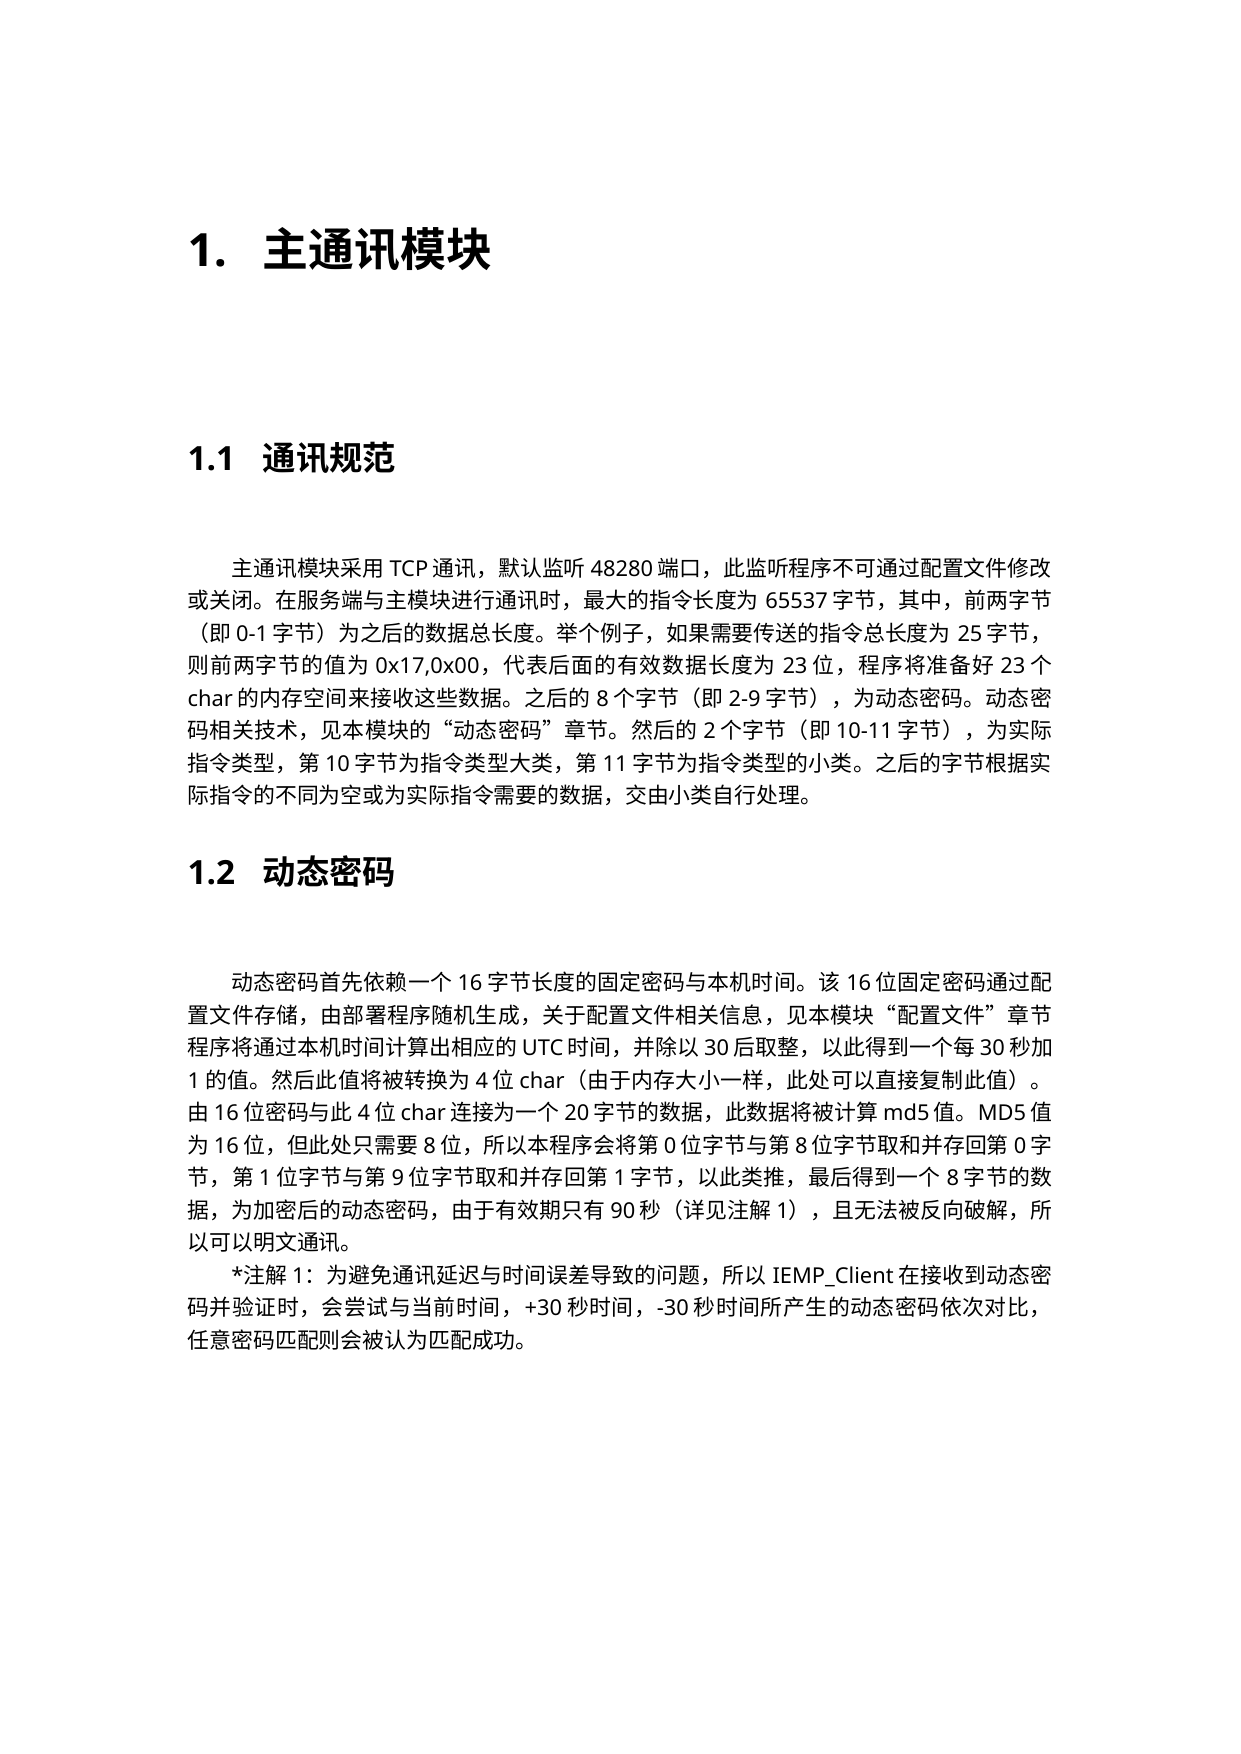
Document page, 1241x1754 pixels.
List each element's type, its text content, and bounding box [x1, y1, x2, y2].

subtitle 动态密码 [187, 837, 1053, 902]
text 动态密码首先依赖一个16字节长度的固定密码与本机时间。该16位固定密码通过配置文件存储，由部署程序随机生成，关于配置文件相关信息，见本模块“配置文件”章节。程序将通过本机时间计算出相应的UTC时间，并除以30后取整，以此得到一个每30秒加1的值。然后此值将被转换为4位char（由于内存大小一样，此处可以直接复制此值）。由16位密码与此4位char连接为一个20字节的数据，此数据将被计算md5值。MD5值为16位，但此处只需要8位，所以本程序会将第0位字节与第8位字节取和并存回第0字节，第1位字节与第9位字节取和并存回第1字节，以此类推，最后得到一个8字节的数据，为加密后的动态密码，由于有效期只有90秒（详见注解1），且无法被反向破解，所以可以明文通讯。 [187, 965, 1053, 1257]
text 主通讯模块采用TCP通讯，默认监听48280端口，此监听程序不可通过配置文件修改或关闭。在服务端与主模块进行通讯时，最大的指令长度为65537字节，其中，前两字节（即0-1字节）为之后的数据总长度。举个例子，如果需要传送的指令总长度为25字节，则前两字节的值为0x17,0x00，代表后面的有效数据长度为23位，程序将准备好23个char的内存空间来接收这些数据。之后的8个字节（即2-9字节），为动态密码。动态密码相关技术，见本模块的“动态密码”章节。然后的2个字节（即10-11字节），为实际指令类型，第10字节为指令类型大类，第11字节为指令类型的小类。之后的字节根据实际指令的不同为空或为实际指令需要的数据，交由小类自行处理。 [187, 550, 1053, 810]
subtitle 主通讯模块 [187, 197, 1053, 295]
text *注解1：为避免通讯延迟与时间误差导致的问题，所以IEMP_Client在接收到动态密码并验证时，会尝试与当前时间，+30秒时间，-30秒时间所产生的动态密码依次对比，任意密码匹配则会被认为匹配成功。 [187, 1257, 1053, 1355]
subtitle 通讯规范 [187, 423, 1053, 488]
